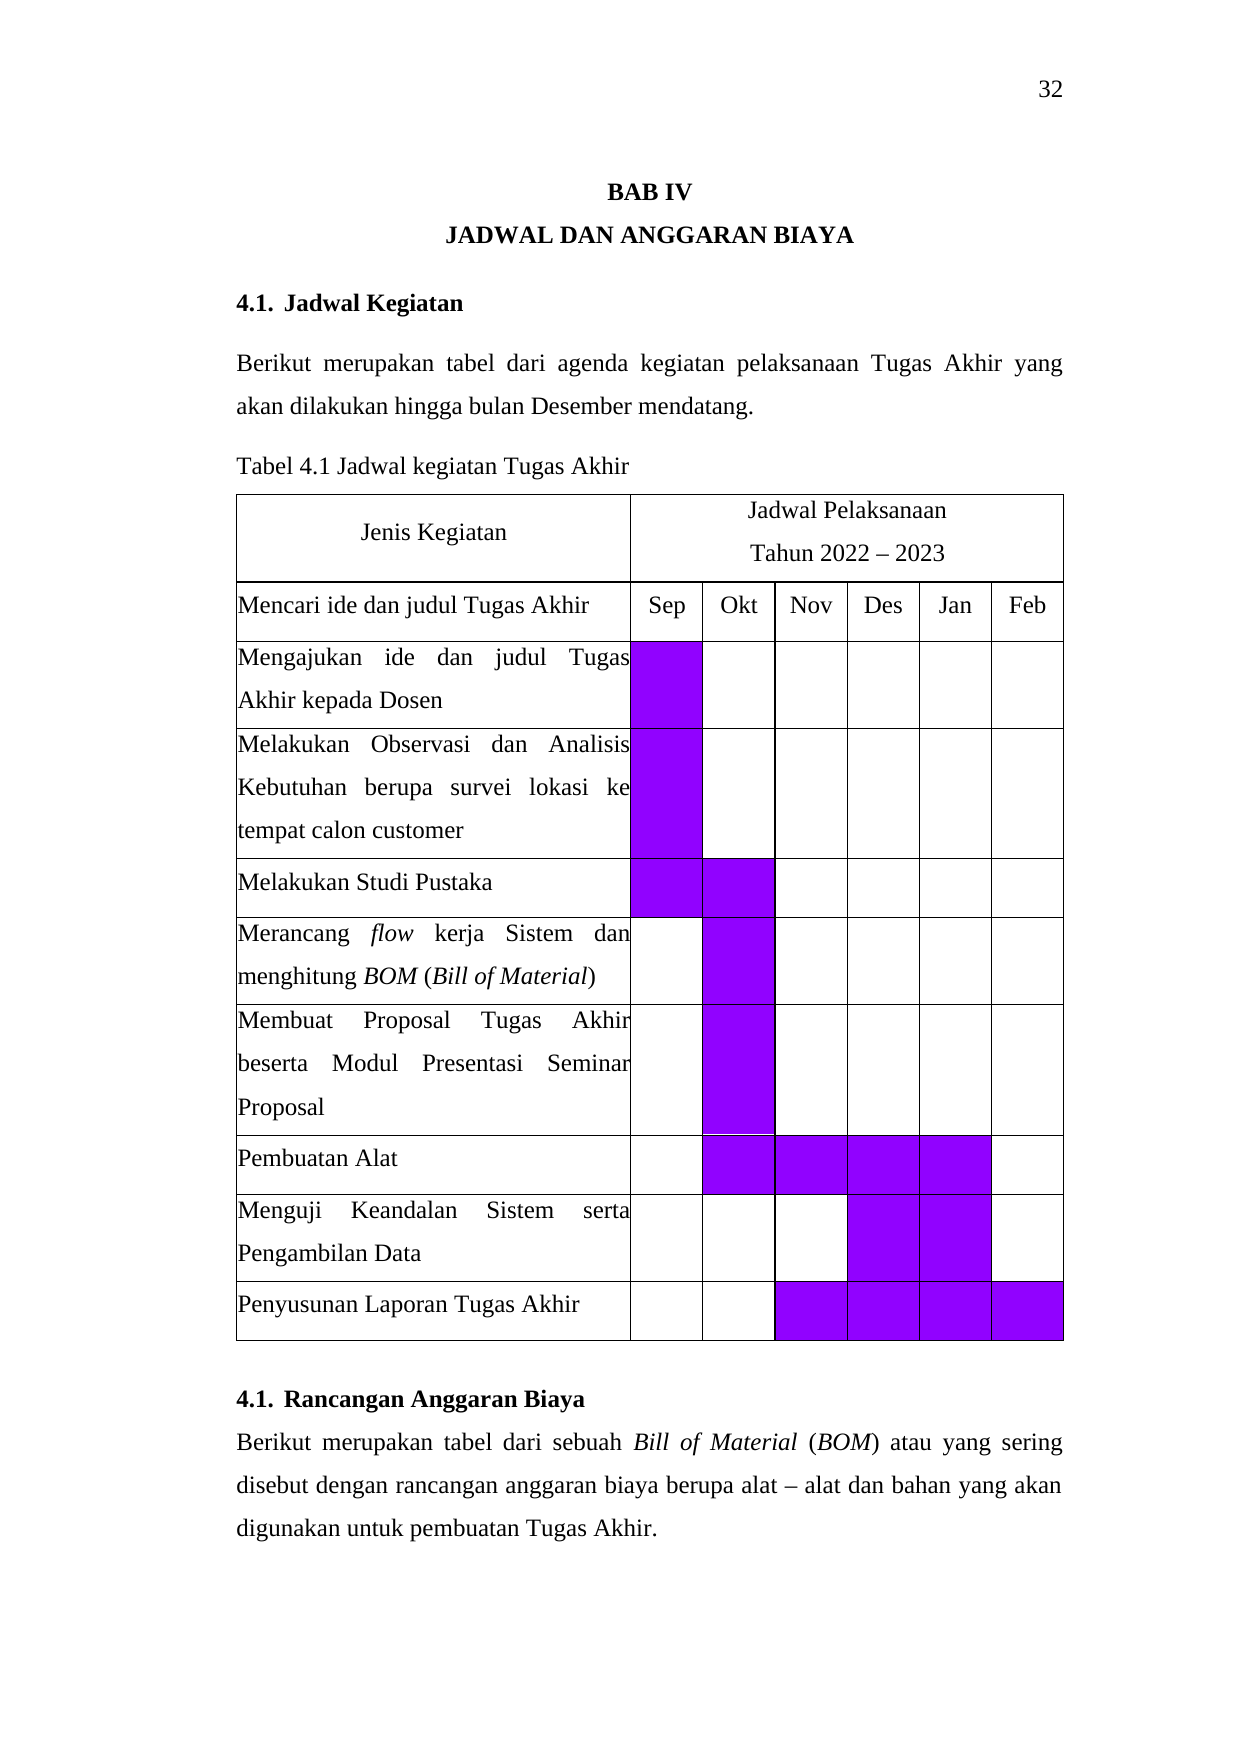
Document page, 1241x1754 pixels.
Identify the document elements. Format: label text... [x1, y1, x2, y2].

table_cell [920, 859, 991, 917]
table_cell Mengajukan ide dan judul Tugas Akhir kepada Dosen [237, 642, 630, 728]
table_cell [703, 642, 774, 728]
table_cell [992, 918, 1063, 1004]
table_cell Merancang flow kerja Sistem dan menghitung BOM (Bill of Material) [237, 918, 630, 1004]
table_cell [703, 859, 774, 917]
table_cell [631, 1136, 702, 1194]
table_cell [703, 1195, 774, 1281]
text BAB IV JADWAL DAN ANGGARAN BIAYA [236, 177, 1063, 249]
table_cell [776, 642, 847, 728]
table_cell Menguji Keandalan Sistem serta Pengambilan Data [237, 1195, 630, 1281]
table_cell [631, 1195, 702, 1281]
table_cell [992, 642, 1063, 728]
table_cell [776, 1005, 847, 1134]
table_cell [920, 1282, 991, 1340]
table_cell [992, 1195, 1063, 1281]
table_cell Feb [992, 583, 1063, 641]
table_cell [992, 1282, 1063, 1340]
text Berikut merupakan tabel dari agenda kegiatan pelaksanaan Tugas Akhir yang akan dilakukan hingga bulan Desember mendatang. [236, 348, 1063, 420]
table_cell Membuat Proposal Tugas Akhir beserta Modul Presentasi Seminar Proposal [237, 1005, 630, 1134]
table_cell Jan [920, 583, 991, 641]
table_cell [703, 1136, 774, 1194]
table_cell [848, 918, 919, 1004]
table_cell [631, 642, 702, 728]
text Berikut merupakan tabel dari sebuah Bill of Material (BOM) atau yang sering disebut dengan rancangan anggaran biaya berupa alat – alat dan bahan yang akan digunakan untuk pembuatan Tugas Akhir. [236, 1427, 1063, 1542]
table_cell Mencari ide dan judul Tugas Akhir [237, 583, 630, 641]
table_cell [920, 1136, 991, 1194]
table_cell [776, 918, 847, 1004]
table_cell Pembuatan Alat [237, 1136, 630, 1194]
table_cell Okt [703, 583, 774, 641]
table_cell [631, 1282, 702, 1340]
table_cell [776, 1136, 847, 1194]
table_cell Des [848, 583, 919, 641]
table_cell Sep [631, 583, 702, 641]
table_header Jadwal Pelaksanaan Tahun 2022 – 2023 [631, 495, 1063, 581]
table_cell [776, 1282, 847, 1340]
table_cell [776, 729, 847, 858]
table_header Jenis Kegiatan [237, 495, 630, 581]
table_cell [631, 1005, 702, 1134]
table_cell [992, 1136, 1063, 1194]
text Tabel 4.1 Jadwal kegiatan Tugas Akhir [236, 451, 1063, 480]
table_cell [848, 859, 919, 917]
table_cell [920, 729, 991, 858]
table_cell Nov [776, 583, 847, 641]
table_cell [920, 1005, 991, 1134]
table_cell [848, 642, 919, 728]
list Rancangan Anggaran Biaya [236, 1384, 1063, 1413]
table_cell [631, 859, 702, 917]
table_cell [631, 918, 702, 1004]
table_cell [703, 1282, 774, 1340]
table_cell [703, 918, 774, 1004]
table_cell [776, 1195, 847, 1281]
table_cell [992, 859, 1063, 917]
table_cell [631, 729, 702, 858]
table_cell [920, 918, 991, 1004]
table_cell [703, 1005, 774, 1134]
table_cell [848, 1282, 919, 1340]
table_cell [703, 729, 774, 858]
table_cell [848, 1136, 919, 1194]
list Jadwal Kegiatan [236, 288, 1063, 317]
table_cell [776, 859, 847, 917]
table_cell [848, 729, 919, 858]
table_cell Penyusunan Laporan Tugas Akhir [237, 1282, 630, 1340]
table_cell [992, 1005, 1063, 1134]
table_cell Melakukan Studi Pustaka [237, 859, 630, 917]
table_cell [992, 729, 1063, 858]
table_cell [920, 1195, 991, 1281]
table_cell [848, 1195, 919, 1281]
table_cell [920, 642, 991, 728]
table_cell [848, 1005, 919, 1134]
table_cell Melakukan Observasi dan Analisis Kebutuhan berupa survei lokasi ke tempat calon customer [237, 729, 630, 858]
